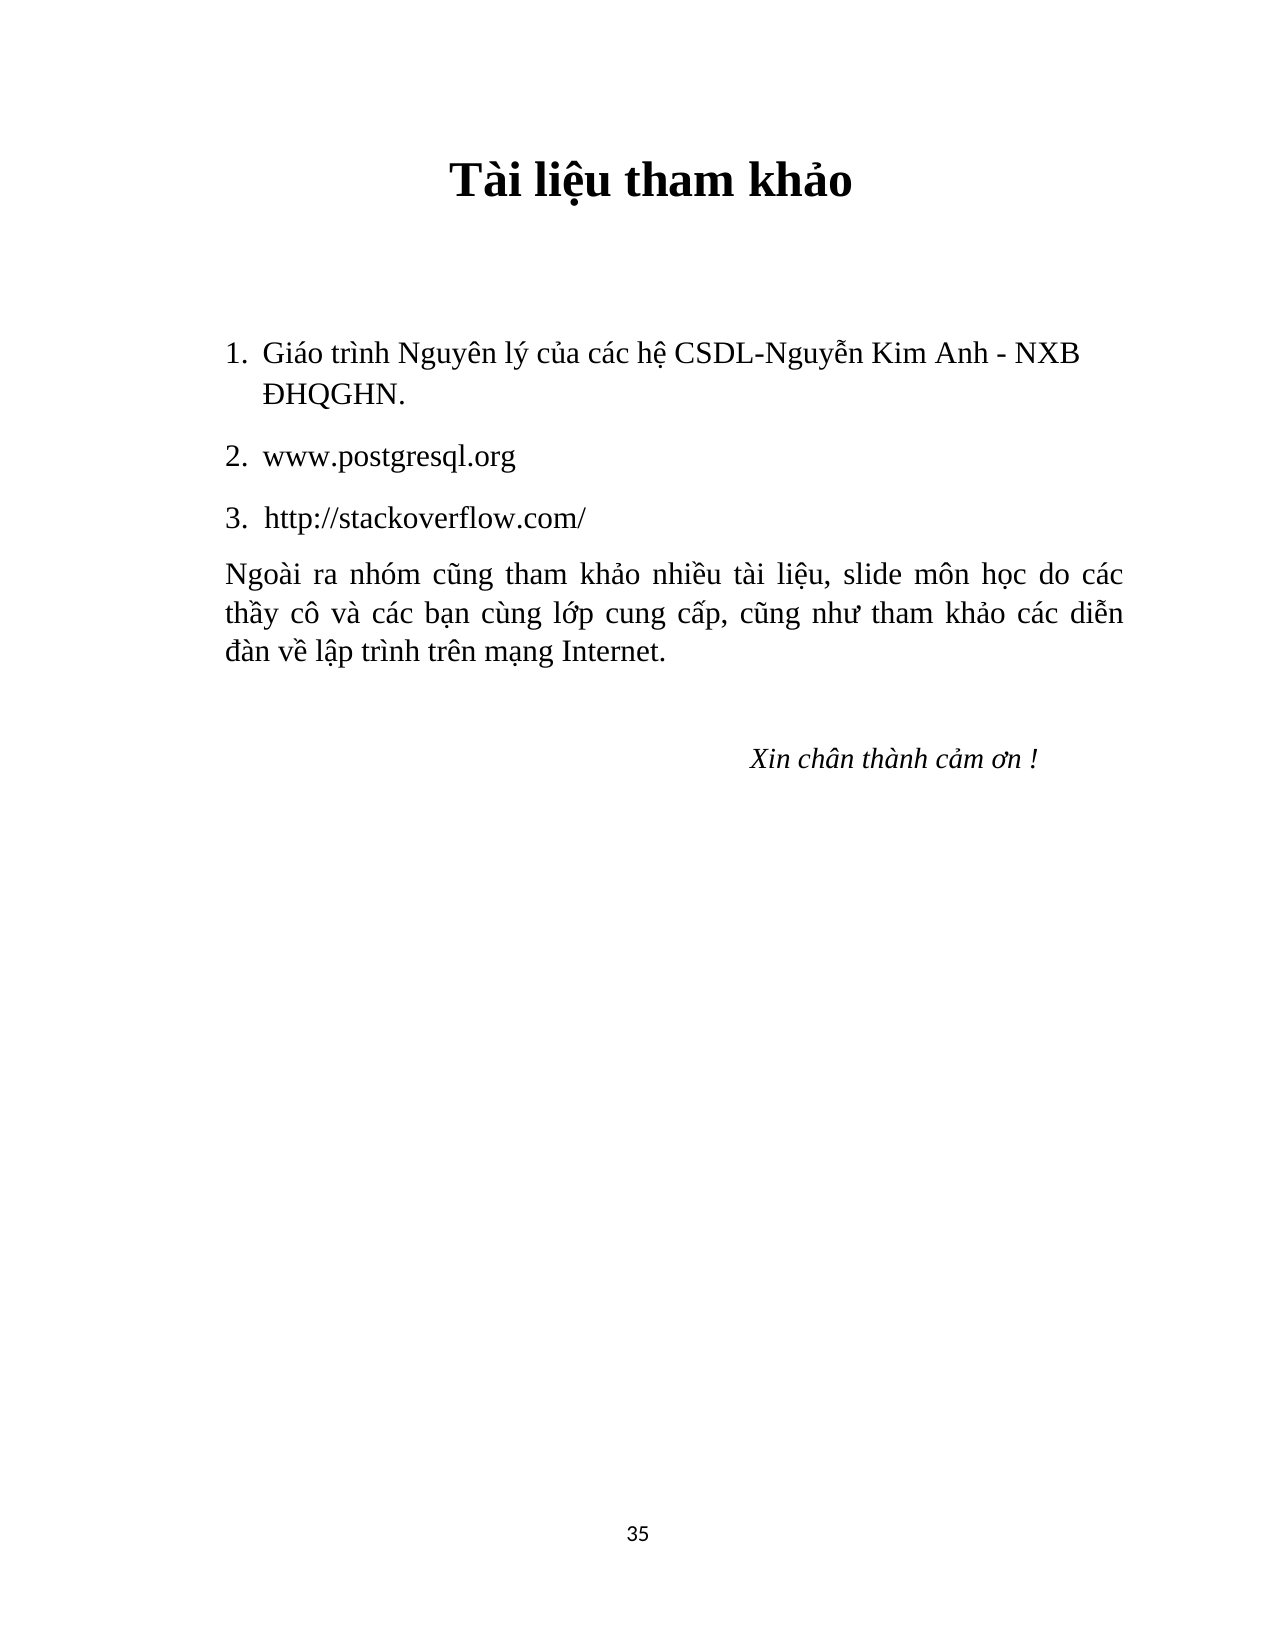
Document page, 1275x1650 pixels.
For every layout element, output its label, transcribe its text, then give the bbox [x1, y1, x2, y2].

list www.postgresql.org [225, 438, 1125, 474]
text Ngoài ra nhóm cũng tham khảo nhiều tài liệu, slide môn học do các thầy cô và các bạn cùng lớp cung cấp, cũng như tham khảo các diễn đàn về lập trình trên mạng Internet. [225, 555, 1125, 669]
text 3. http://stackoverflow.com/ [225, 500, 1125, 536]
text Xin chân thành cảm ơn ! [225, 741, 1125, 774]
list Giáo trình Nguyên lý của các hệ CSDL-Nguyễn Kim Anh - NXB ĐHQGHN. [225, 334, 1125, 412]
text Tài liệu tham khảo [178, 150, 1125, 207]
